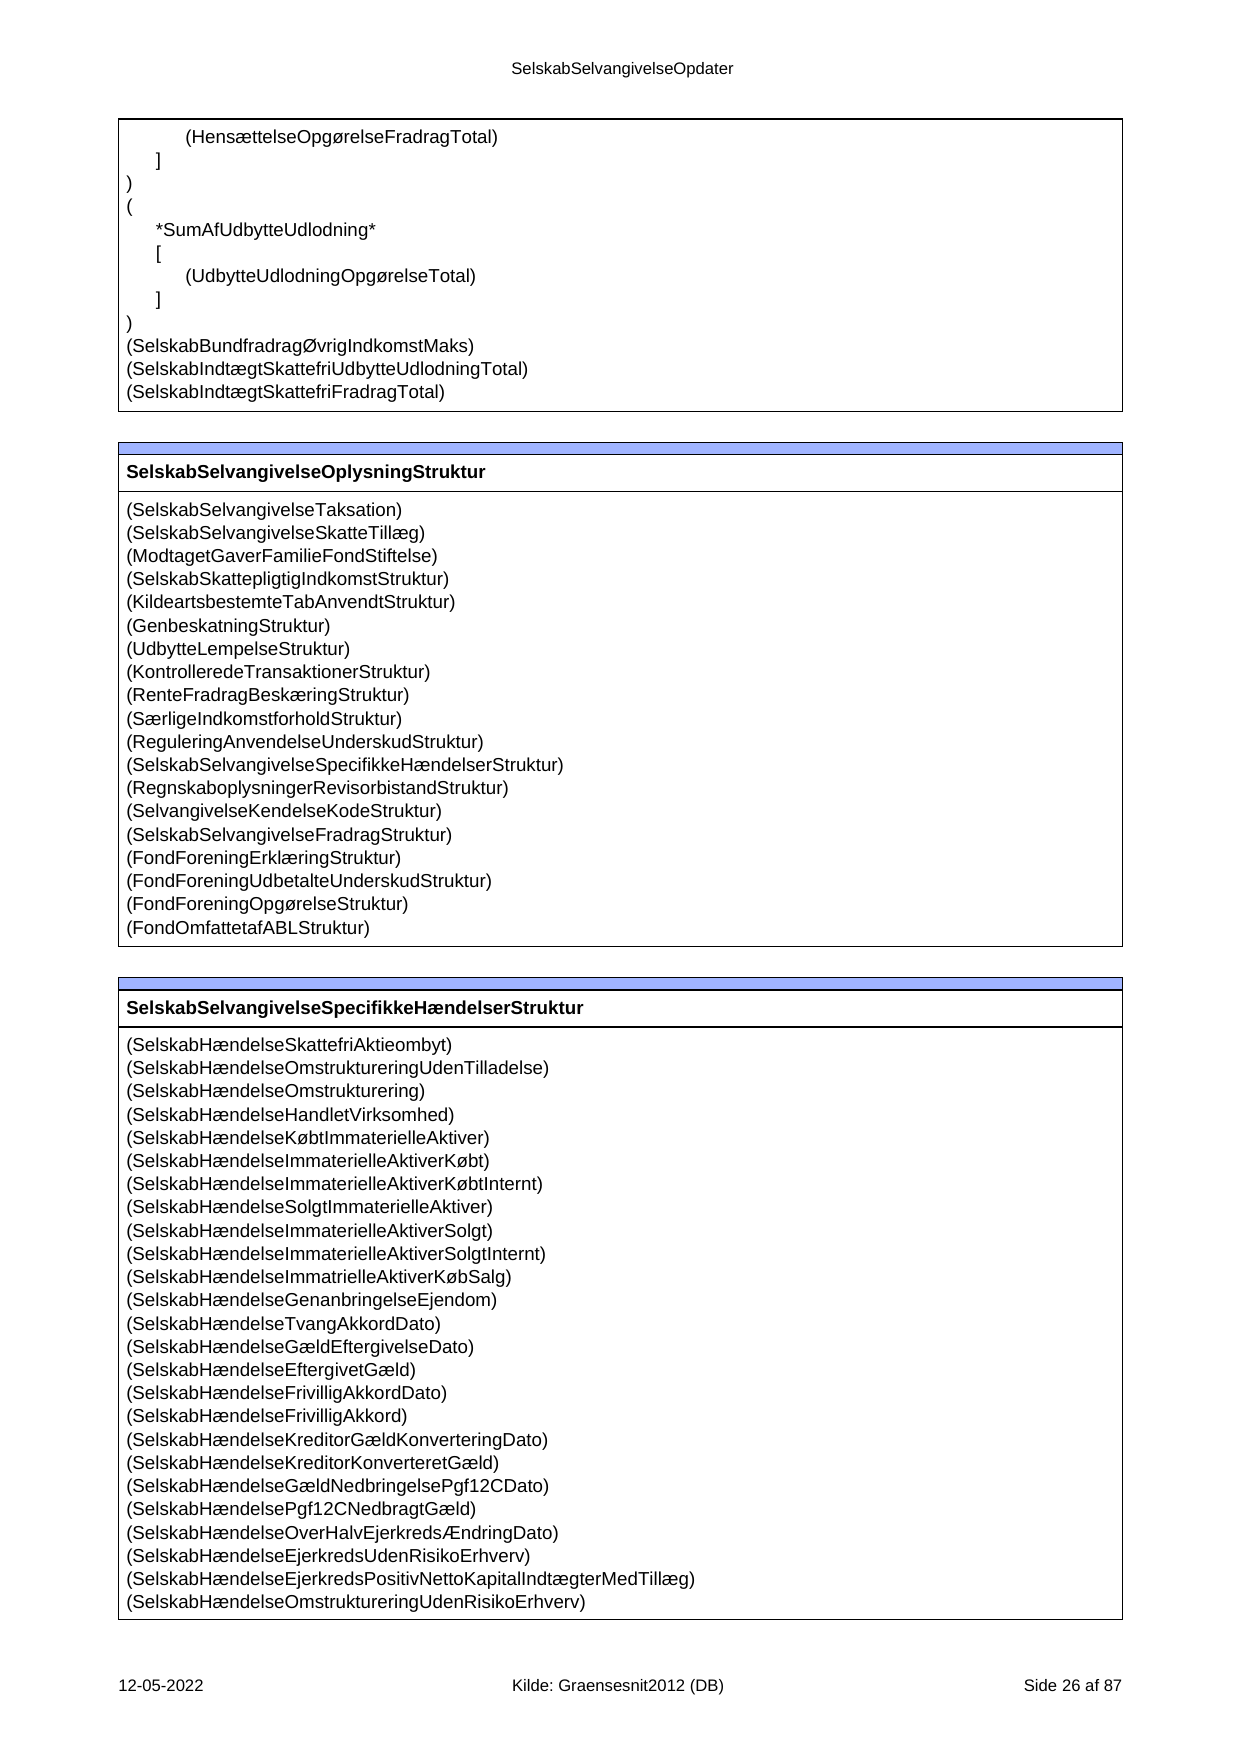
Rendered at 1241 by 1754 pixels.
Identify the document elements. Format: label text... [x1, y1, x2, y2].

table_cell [119, 1028, 1122, 1619]
table_cell SelskabSelvangivelseSpecifikkeHændelserStruktur [119, 991, 1122, 1026]
table_header [119, 443, 1122, 454]
table_cell (SelskabSelvangivelseTaksation) (SelskabSelvangivelseSkatteTillæg) (ModtagetGaverFamilieFondStiftelse) (SelskabSkattepligtigIndkomstStruktur) (KildeartsbestemteTabAnvendtStruktur) (GenbeskatningStruktur) (UdbytteLempelseStruktur) (KontrolleredeTransaktionerStruktur) (RenteFradragBeskæringStruktur) (SærligeIndkomstforholdStruktur) (ReguleringAnvendelseUnderskudStruktur) (SelskabSelvangivelseSpecifikkeHændelserStruktur) (RegnskaboplysningerRevisorbistandStruktur) (SelvangivelseKendelseKodeStruktur) (SelskabSelvangivelseFradragStruktur) (FondForeningErklæringStruktur) (FondForeningUdbetalteUnderskudStruktur) (FondForeningOpgørelseStruktur) (FondOmfattetafABLStruktur) [119, 492, 1122, 946]
table_cell SelskabSelvangivelseOplysningStruktur [119, 455, 1122, 491]
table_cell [119, 120, 1122, 411]
table_header [119, 978, 1122, 989]
